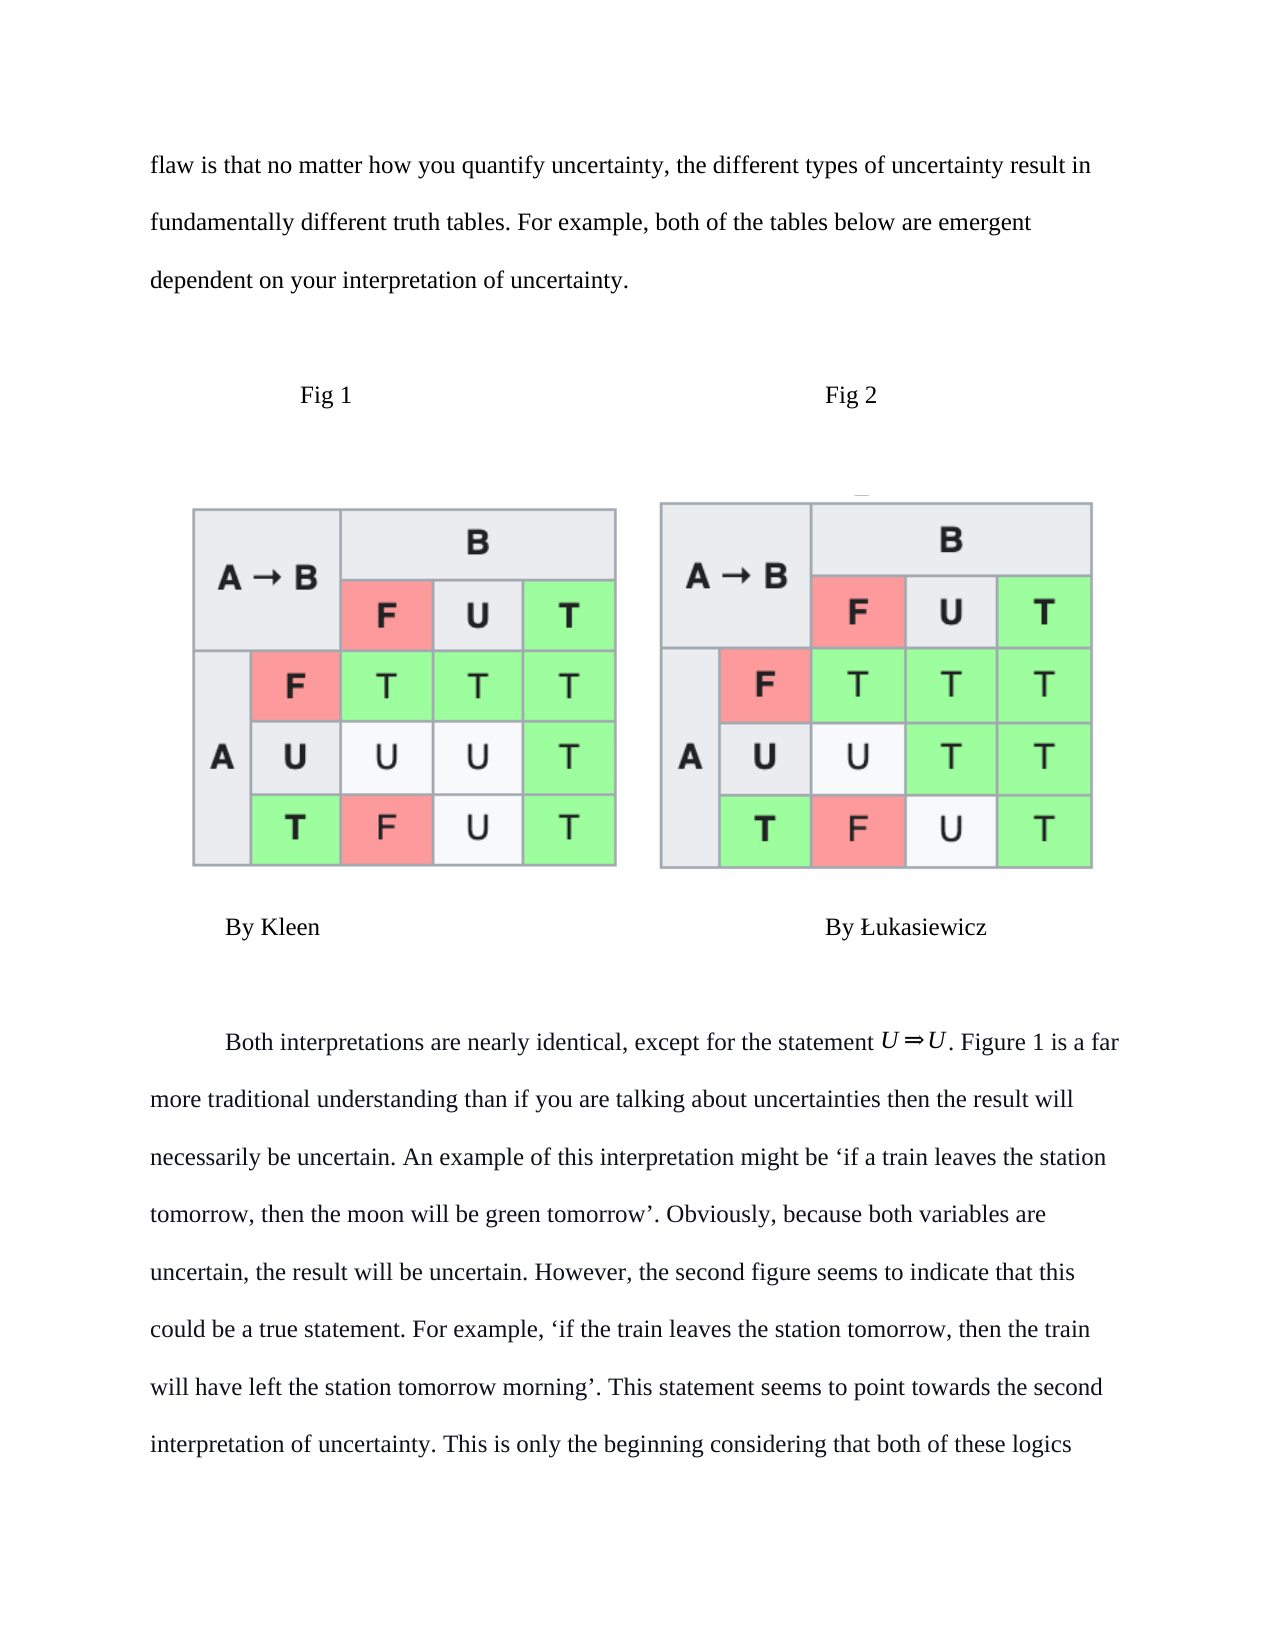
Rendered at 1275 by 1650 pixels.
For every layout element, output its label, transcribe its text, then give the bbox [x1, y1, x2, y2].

picture [168, 495, 1107, 883]
text By Kleen By Łukasiewicz [150, 912, 1125, 940]
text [150, 1027, 1125, 1458]
text Fig 1 Fig 2 [150, 380, 1125, 409]
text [150, 150, 1125, 294]
